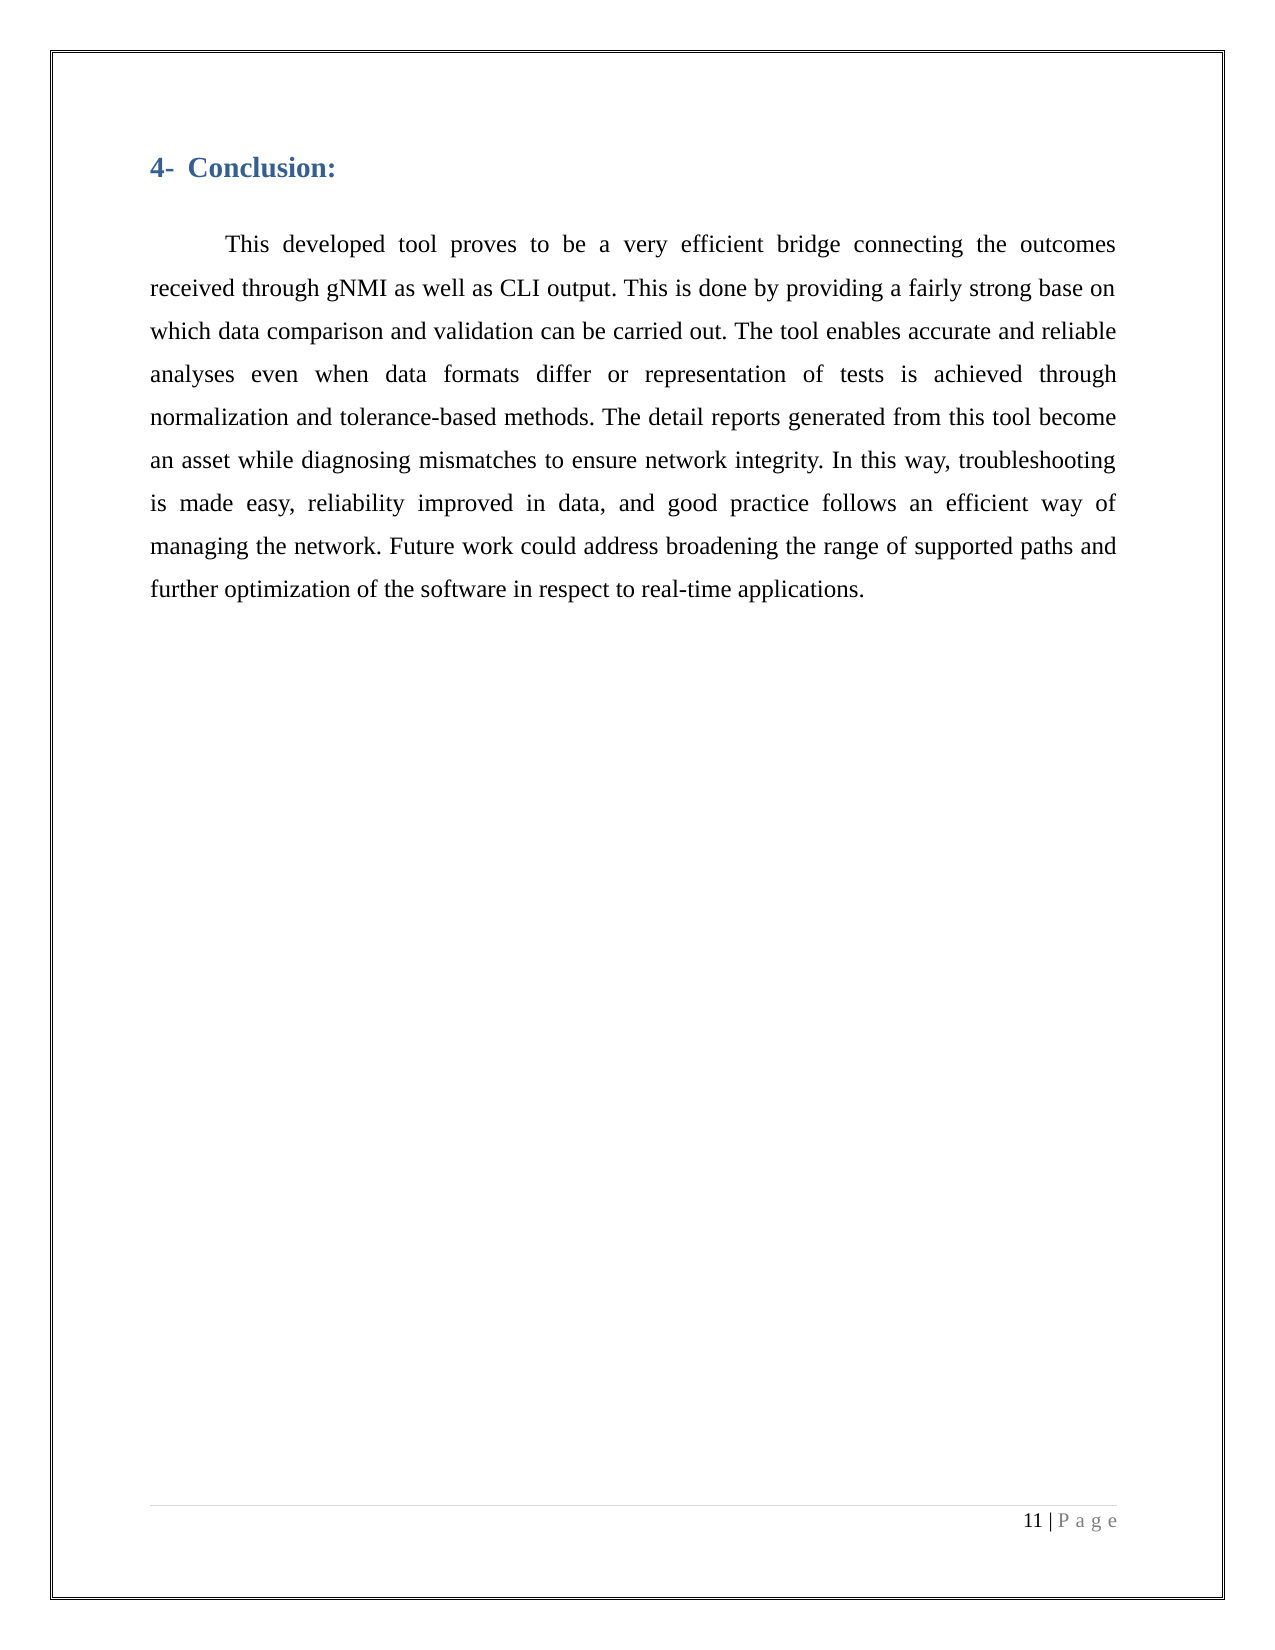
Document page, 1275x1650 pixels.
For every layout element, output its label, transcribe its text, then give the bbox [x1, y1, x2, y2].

subtitle Conclusion: [150, 150, 1117, 183]
text This developed tool proves to be a very efficient bridge connecting the outcomes received through gNMI as well as CLI output. This is done by providing a fairly strong base on which data comparison and validation can be carried out. The tool enables accurate and reliable analyses even when data formats differ or representation of tests is achieved through normalization and tolerance-based methods. The detail reports generated from this tool become an asset while diagnosing mismatches to ensure network integrity. In this way, troubleshooting is made easy, reliability improved in data, and good practice follows an efficient way of managing the network. Future work could address broadening the range of supported paths and further optimization of the software in respect to real-time applications. [150, 229, 1117, 603]
